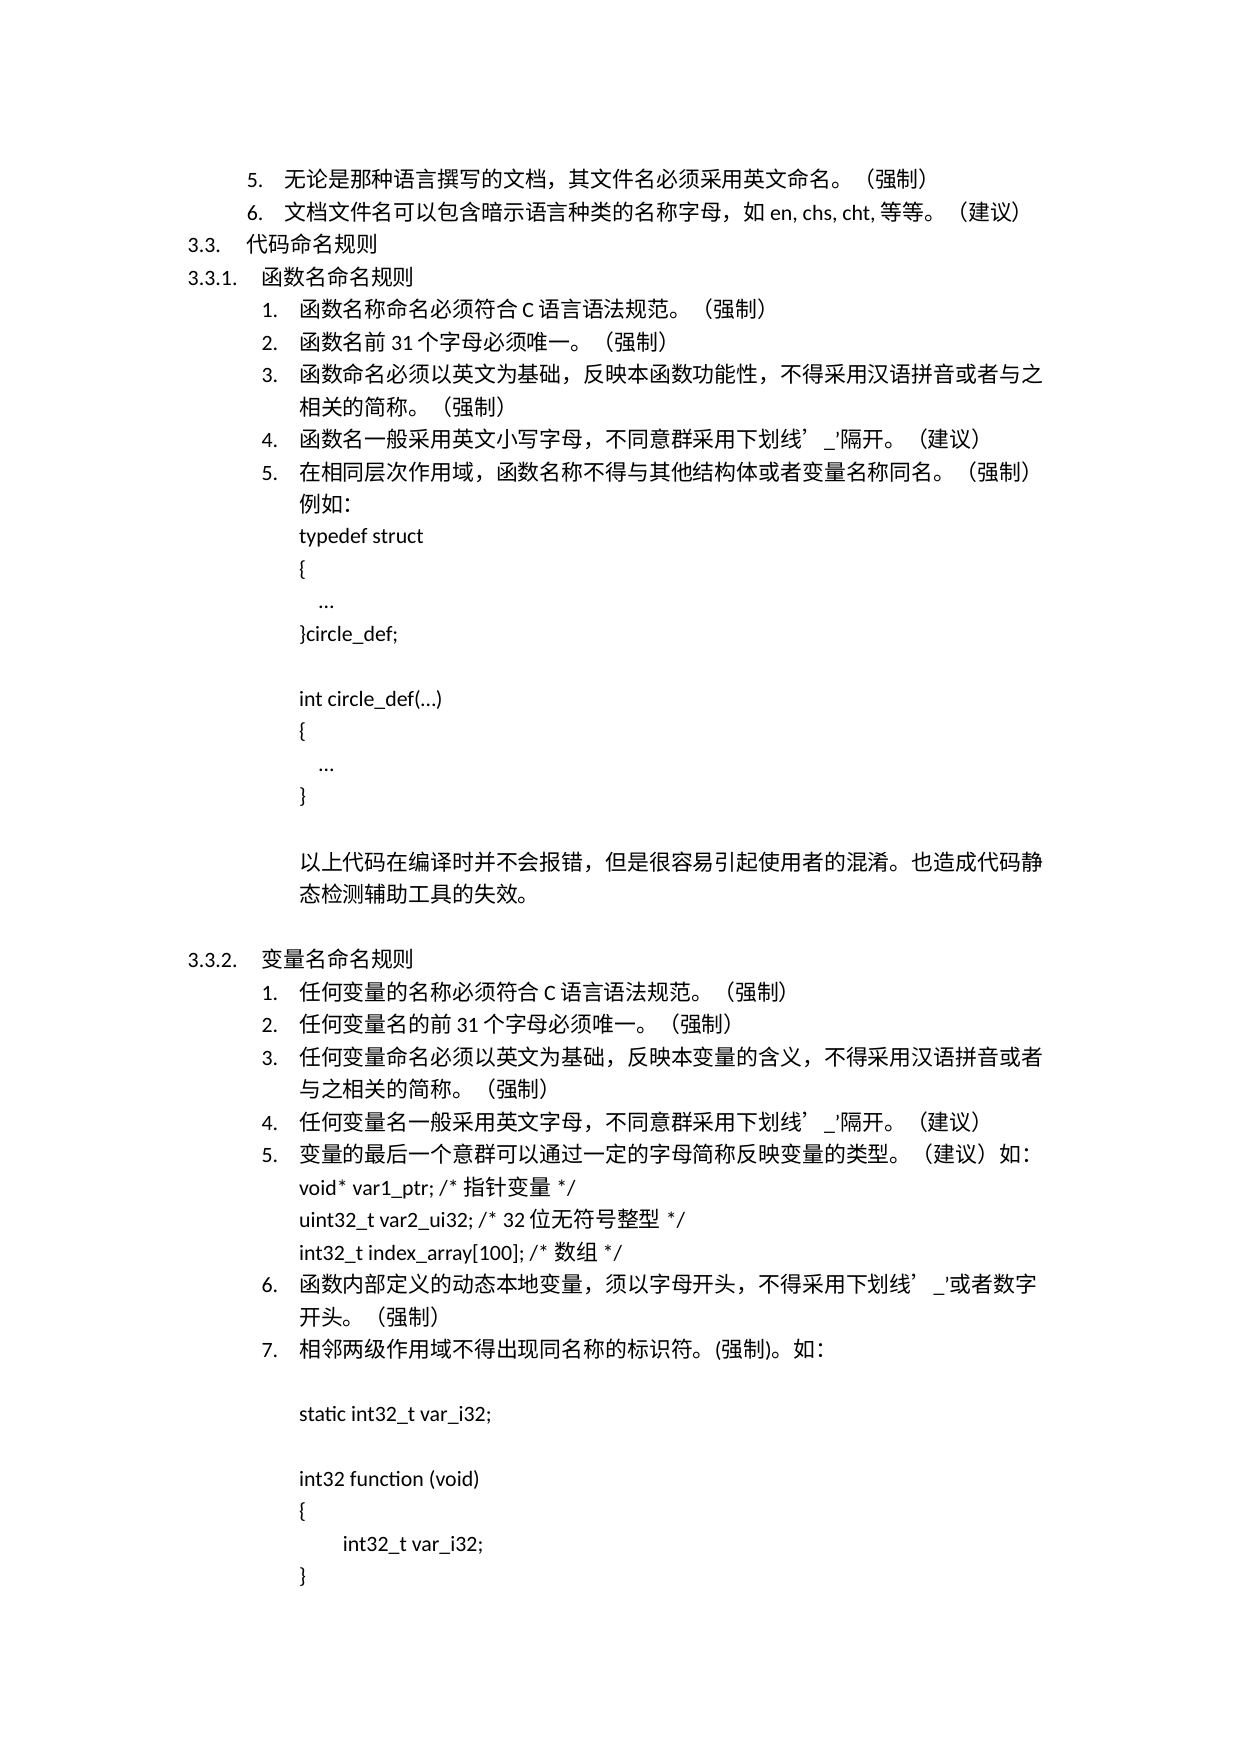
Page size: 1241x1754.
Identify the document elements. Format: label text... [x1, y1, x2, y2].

list int32_t var_i32; [299, 1527, 1053, 1559]
list … [299, 747, 1053, 779]
list static int32_t var_i32; [299, 1397, 1053, 1429]
list 函数名前31个字母必须唯一。（强制） [261, 324, 1053, 357]
list { [299, 714, 1053, 747]
list } [299, 1559, 1053, 1592]
list 相邻两级作用域不得出现同名称的标识符。(强制)。如： [261, 1332, 1053, 1364]
list 函数命名必须以英文为基础，反映本函数功能性，不得采用汉语拼音或者与之相关的简称。（强制） [261, 357, 1053, 422]
list 无论是那种语言撰写的文档，其文件名必须采用英文命名。（强制） [247, 162, 1053, 194]
list }circle_def; [299, 617, 1053, 649]
list 任何变量的名称必须符合C语言语法规范。（强制） [261, 974, 1053, 1007]
list 任何变量名一般采用英文字母，不同意群采用下划线’_’隔开。（建议） [261, 1104, 1053, 1137]
list 函数名一般采用英文小写字母，不同意群采用下划线’_’隔开。（建议） [261, 422, 1053, 454]
list } [299, 779, 1053, 812]
list 函数内部定义的动态本地变量，须以字母开头，不得采用下划线’_’或者数字开头。（强制） [261, 1267, 1053, 1332]
list typedef struct [299, 519, 1053, 552]
list uint32_t var2_ui32; /* 32位无符号整型 */ [299, 1202, 1053, 1234]
list 文档文件名可以包含暗示语言种类的名称字母，如en, chs, cht, 等等。（建议） [247, 194, 1053, 227]
list 函数名命名规则 [187, 259, 1053, 292]
list … [299, 584, 1053, 617]
list int32_t index_array[100]; /* 数组 */ [299, 1234, 1053, 1267]
list 代码命名规则 [187, 227, 1053, 259]
list { [299, 1494, 1053, 1527]
list int circle_def(…) [299, 682, 1053, 714]
list 变量名命名规则 [187, 942, 1053, 974]
list 以上代码在编译时并不会报错，但是很容易引起使用者的混淆。也造成代码静态检测辅助工具的失效。 [299, 844, 1053, 909]
list 在相同层次作用域，函数名称不得与其他结构体或者变量名称同名。（强制） [261, 454, 1053, 487]
list { [299, 552, 1053, 584]
list int32 function (void) [299, 1462, 1053, 1494]
list 任何变量命名必须以英文为基础，反映本变量的含义，不得采用汉语拼音或者与之相关的简称。（强制） [261, 1039, 1053, 1104]
list 变量的最后一个意群可以通过一定的字母简称反映变量的类型。（建议）如： [261, 1137, 1053, 1169]
list 任何变量名的前31个字母必须唯一。（强制） [261, 1007, 1053, 1039]
list 函数名称命名必须符合C语言语法规范。（强制） [261, 292, 1053, 324]
list 例如： [299, 487, 1053, 519]
list void* var1_ptr; /* 指针变量 */ [299, 1169, 1053, 1202]
